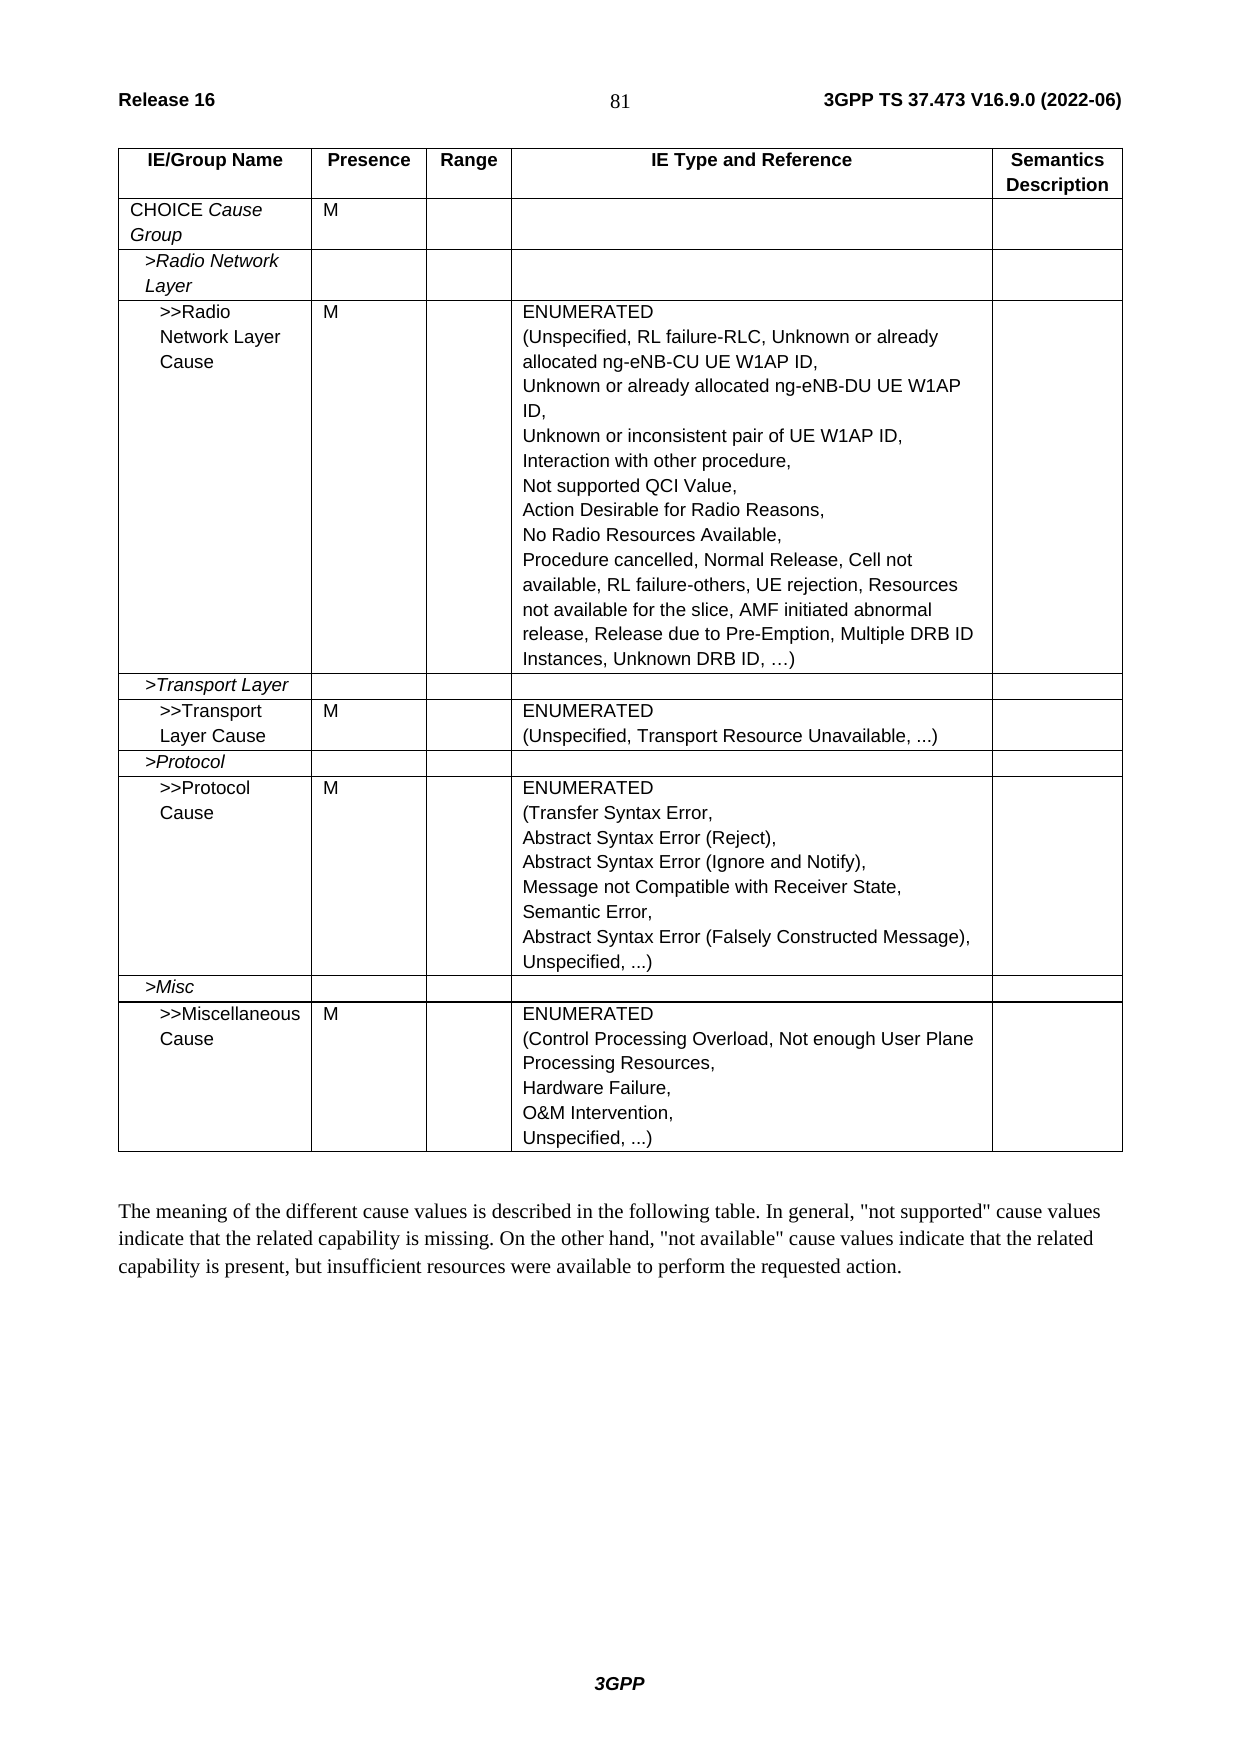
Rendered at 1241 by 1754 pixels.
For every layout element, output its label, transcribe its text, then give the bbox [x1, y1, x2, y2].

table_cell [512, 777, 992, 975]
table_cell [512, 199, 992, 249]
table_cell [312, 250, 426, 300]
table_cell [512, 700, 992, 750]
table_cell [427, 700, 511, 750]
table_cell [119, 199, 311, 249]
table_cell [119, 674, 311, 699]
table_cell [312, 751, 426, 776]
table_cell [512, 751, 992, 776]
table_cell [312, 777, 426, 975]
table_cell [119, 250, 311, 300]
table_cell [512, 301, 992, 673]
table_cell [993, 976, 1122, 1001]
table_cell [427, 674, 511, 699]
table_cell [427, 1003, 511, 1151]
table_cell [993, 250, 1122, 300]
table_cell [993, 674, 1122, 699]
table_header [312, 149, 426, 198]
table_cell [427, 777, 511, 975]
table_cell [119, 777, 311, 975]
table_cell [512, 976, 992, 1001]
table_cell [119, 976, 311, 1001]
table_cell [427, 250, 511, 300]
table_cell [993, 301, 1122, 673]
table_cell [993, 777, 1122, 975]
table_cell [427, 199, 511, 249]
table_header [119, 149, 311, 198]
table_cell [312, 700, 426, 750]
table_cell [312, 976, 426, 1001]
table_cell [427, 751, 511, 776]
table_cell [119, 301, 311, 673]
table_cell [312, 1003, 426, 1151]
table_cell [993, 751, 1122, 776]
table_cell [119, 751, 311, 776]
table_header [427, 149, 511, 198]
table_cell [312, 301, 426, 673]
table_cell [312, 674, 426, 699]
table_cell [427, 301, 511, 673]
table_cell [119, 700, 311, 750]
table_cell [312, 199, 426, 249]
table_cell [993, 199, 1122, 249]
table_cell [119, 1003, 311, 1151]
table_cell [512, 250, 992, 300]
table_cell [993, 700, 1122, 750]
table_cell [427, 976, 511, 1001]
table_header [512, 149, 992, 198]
list The meaning of the different cause values is described in the following table. In general, "not supported" cause values indicate that the related capability is missing. On the other hand, "not available" cause values indicate that the related capability is present, but insufficient resources were available to perform the requested action. [118, 1199, 1122, 1278]
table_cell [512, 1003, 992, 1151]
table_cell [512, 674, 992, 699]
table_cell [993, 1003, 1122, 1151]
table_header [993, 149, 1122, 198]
